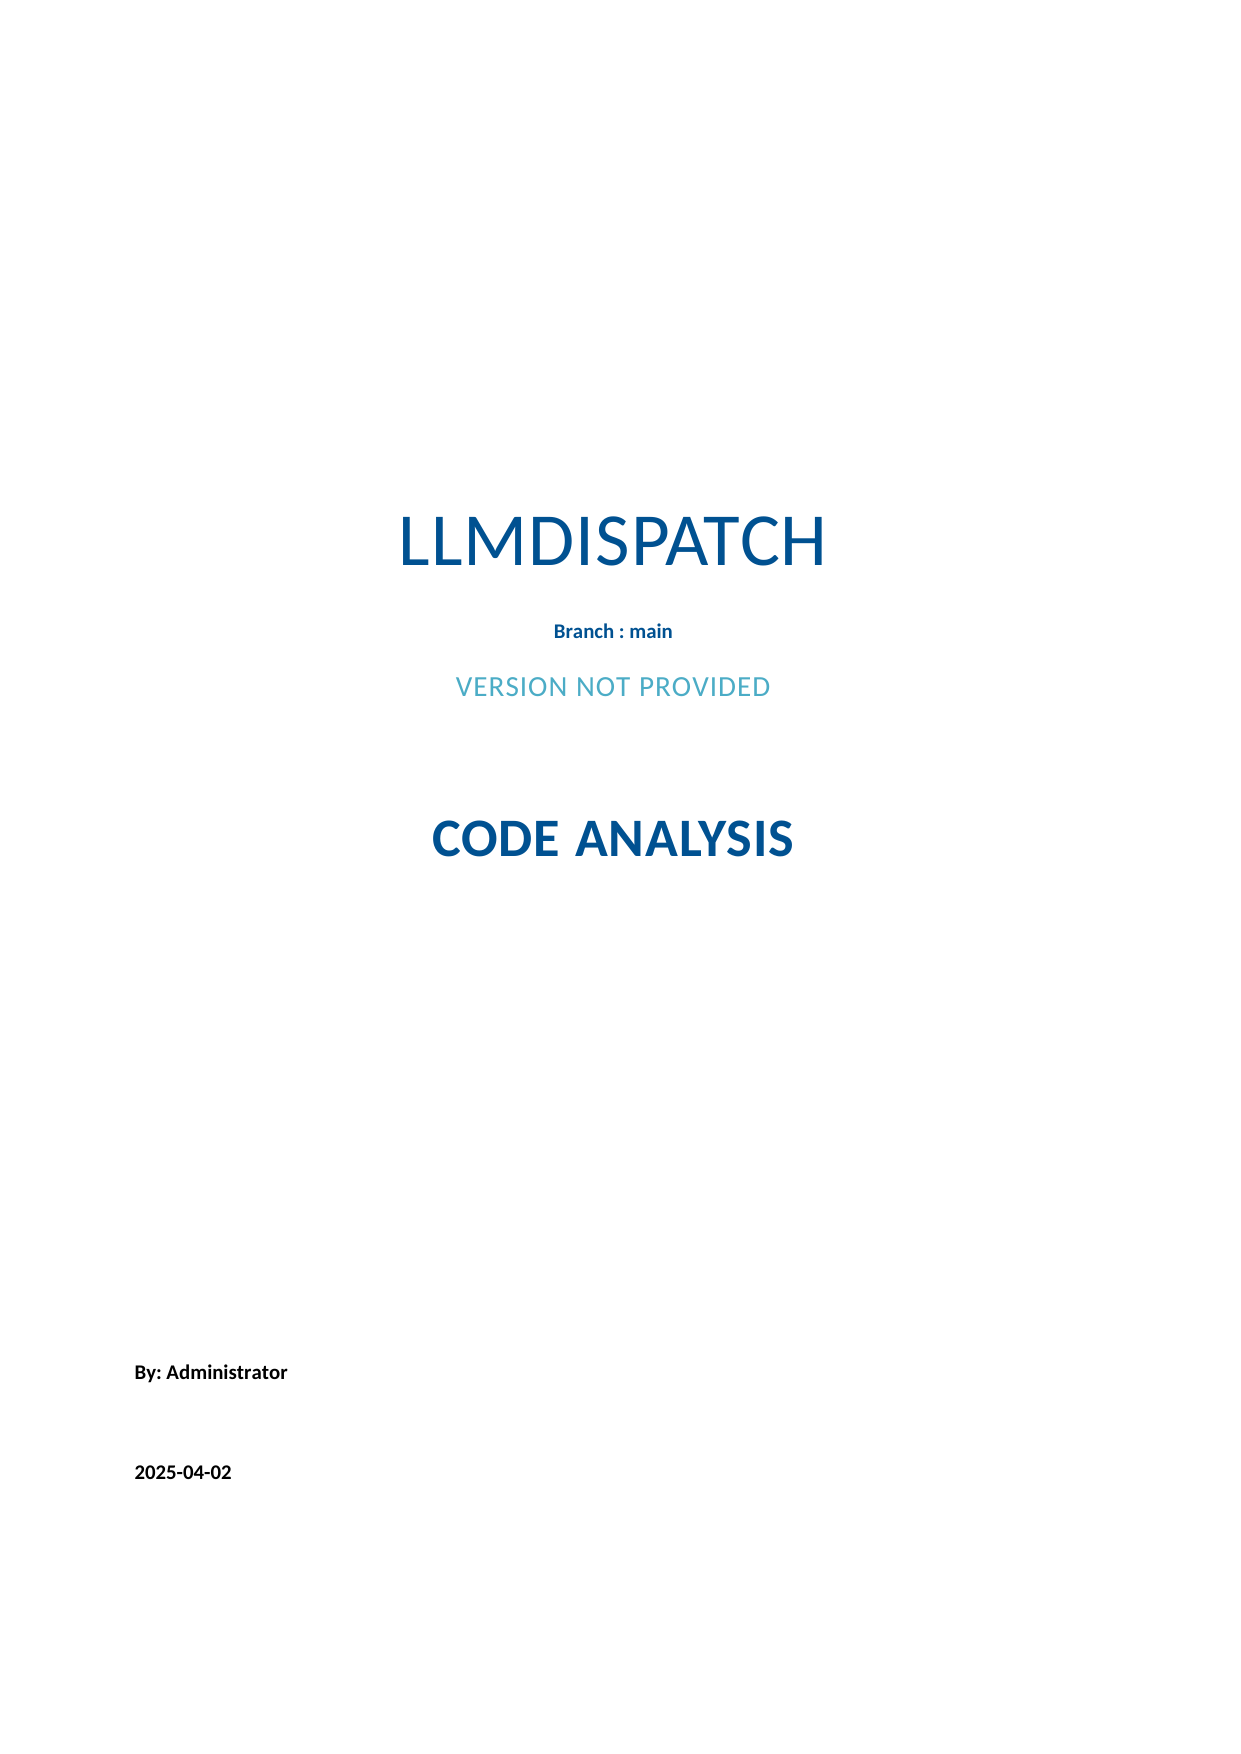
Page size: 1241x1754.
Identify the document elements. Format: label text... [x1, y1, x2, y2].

table_header By: Administrator 2025-04-02 [112, 1288, 1116, 1559]
table_header LlmDispatch Branch : main Version not provided Code analysis [114, 315, 1118, 1033]
